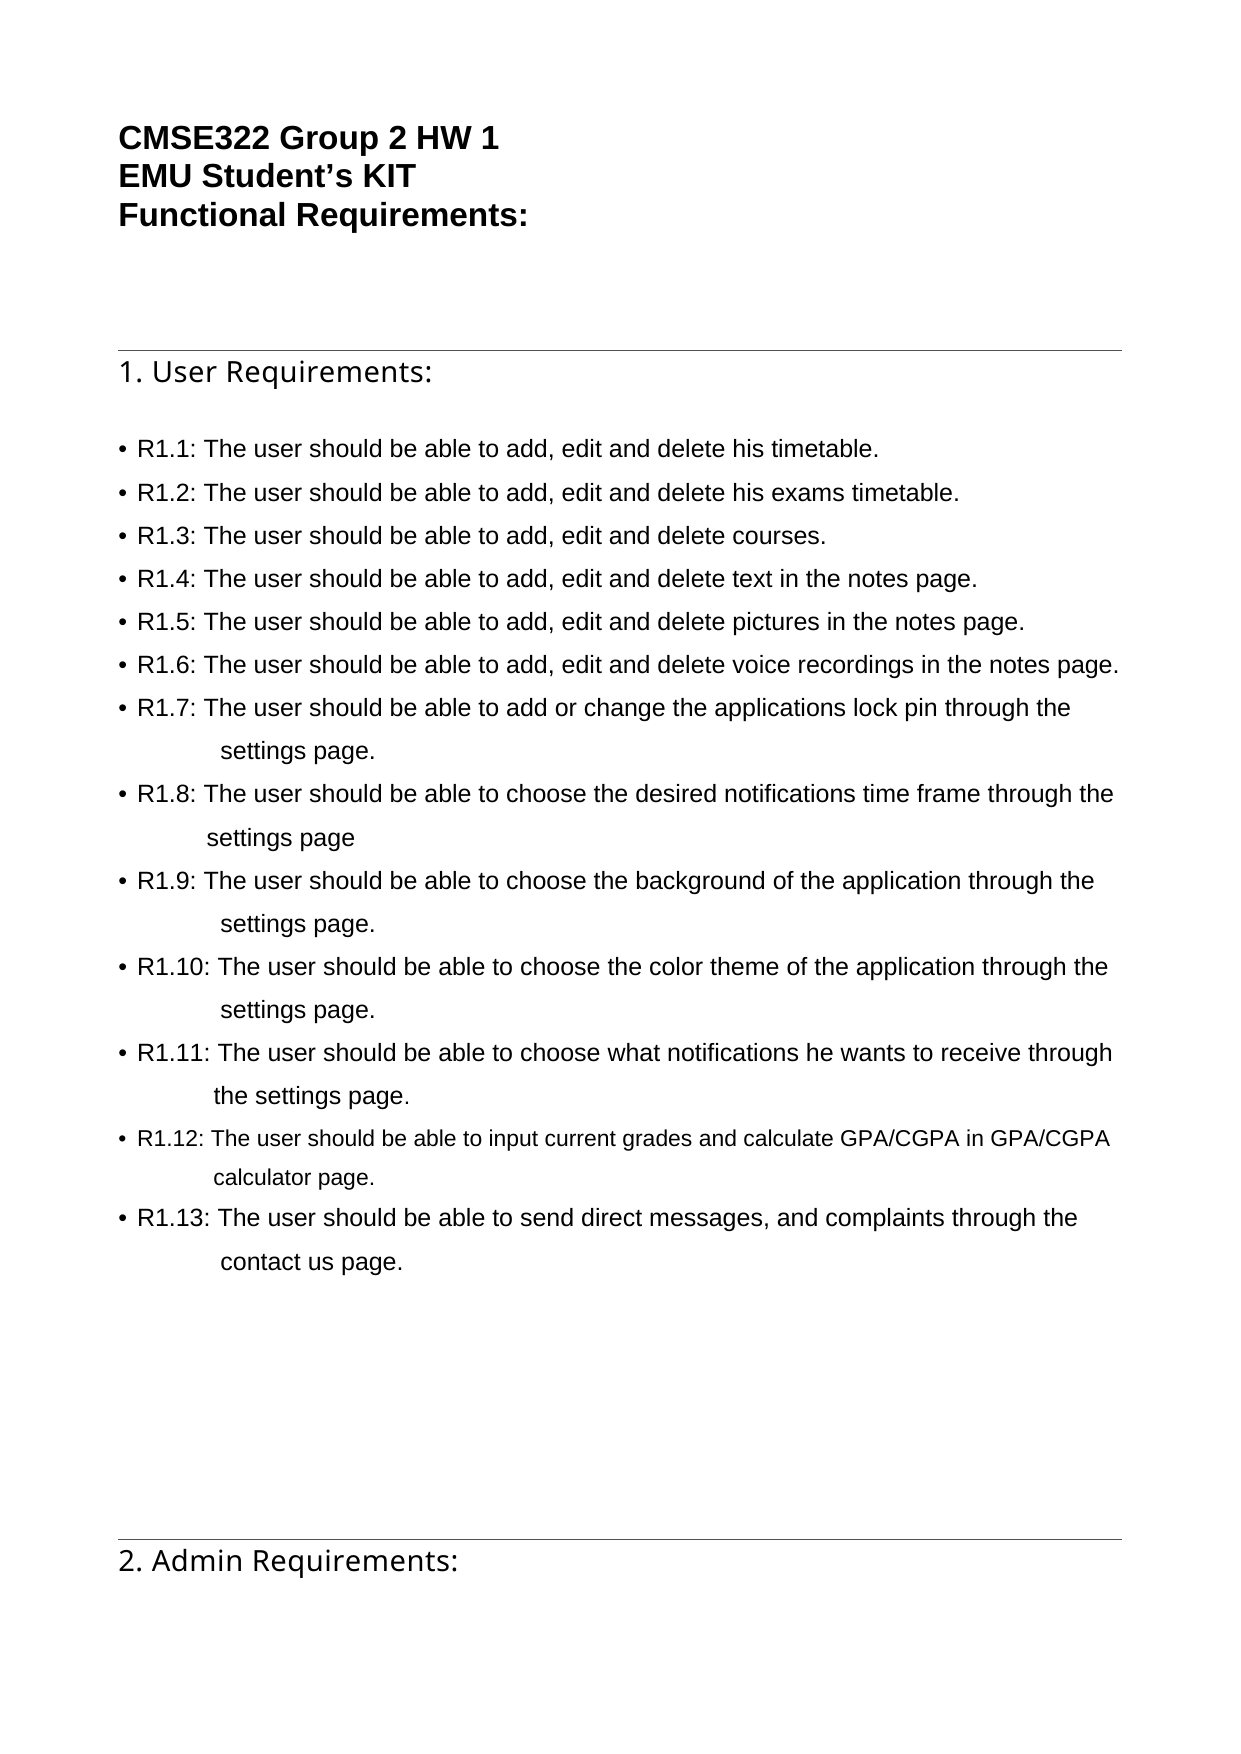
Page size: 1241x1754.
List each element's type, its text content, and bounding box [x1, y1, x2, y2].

list R1.2: The user should be able to add, edit and delete his exams timetable. [118, 478, 1122, 506]
list R1.7: The user should be able to add or change the applications lock pin through the settings page. [118, 693, 1122, 765]
list R1.10: The user should be able to choose the color theme of the application through the settings page. [118, 952, 1122, 1024]
list R1.4: The user should be able to add, edit and delete text in the notes page. [118, 564, 1122, 593]
list R1.12: The user should be able to input current grades and calculate GPA/CGPA in GPA/CGPA calculator page. [118, 1124, 1122, 1190]
list R1.6: The user should be able to add, edit and delete voice recordings in the notes page. [118, 650, 1122, 679]
list R1.13: The user should be able to send direct messages, and complaints through the contact us page. [118, 1203, 1122, 1275]
subtitle EMU Student’s KIT [118, 157, 1122, 195]
list R1.11: The user should be able to choose what notifications he wants to receive through the settings page. [118, 1038, 1122, 1110]
subtitle Functional Requirements: [118, 195, 1122, 233]
subtitle CMSE322 Group 2 HW 1 [118, 118, 1122, 157]
list R1.1: The user should be able to add, edit and delete his timetable. [118, 434, 1122, 463]
subtitle 2. Admin Requirements: [118, 1540, 1122, 1580]
list R1.8: The user should be able to choose the desired notifications time frame through the settings page [118, 779, 1122, 851]
list R1.5: The user should be able to add, edit and delete pictures in the notes page. [118, 607, 1122, 636]
list R1.9: The user should be able to choose the background of the application through the settings page. [118, 866, 1122, 938]
subtitle 1. User Requirements: [118, 351, 1122, 391]
list R1.3: The user should be able to add, edit and delete courses. [118, 521, 1122, 549]
